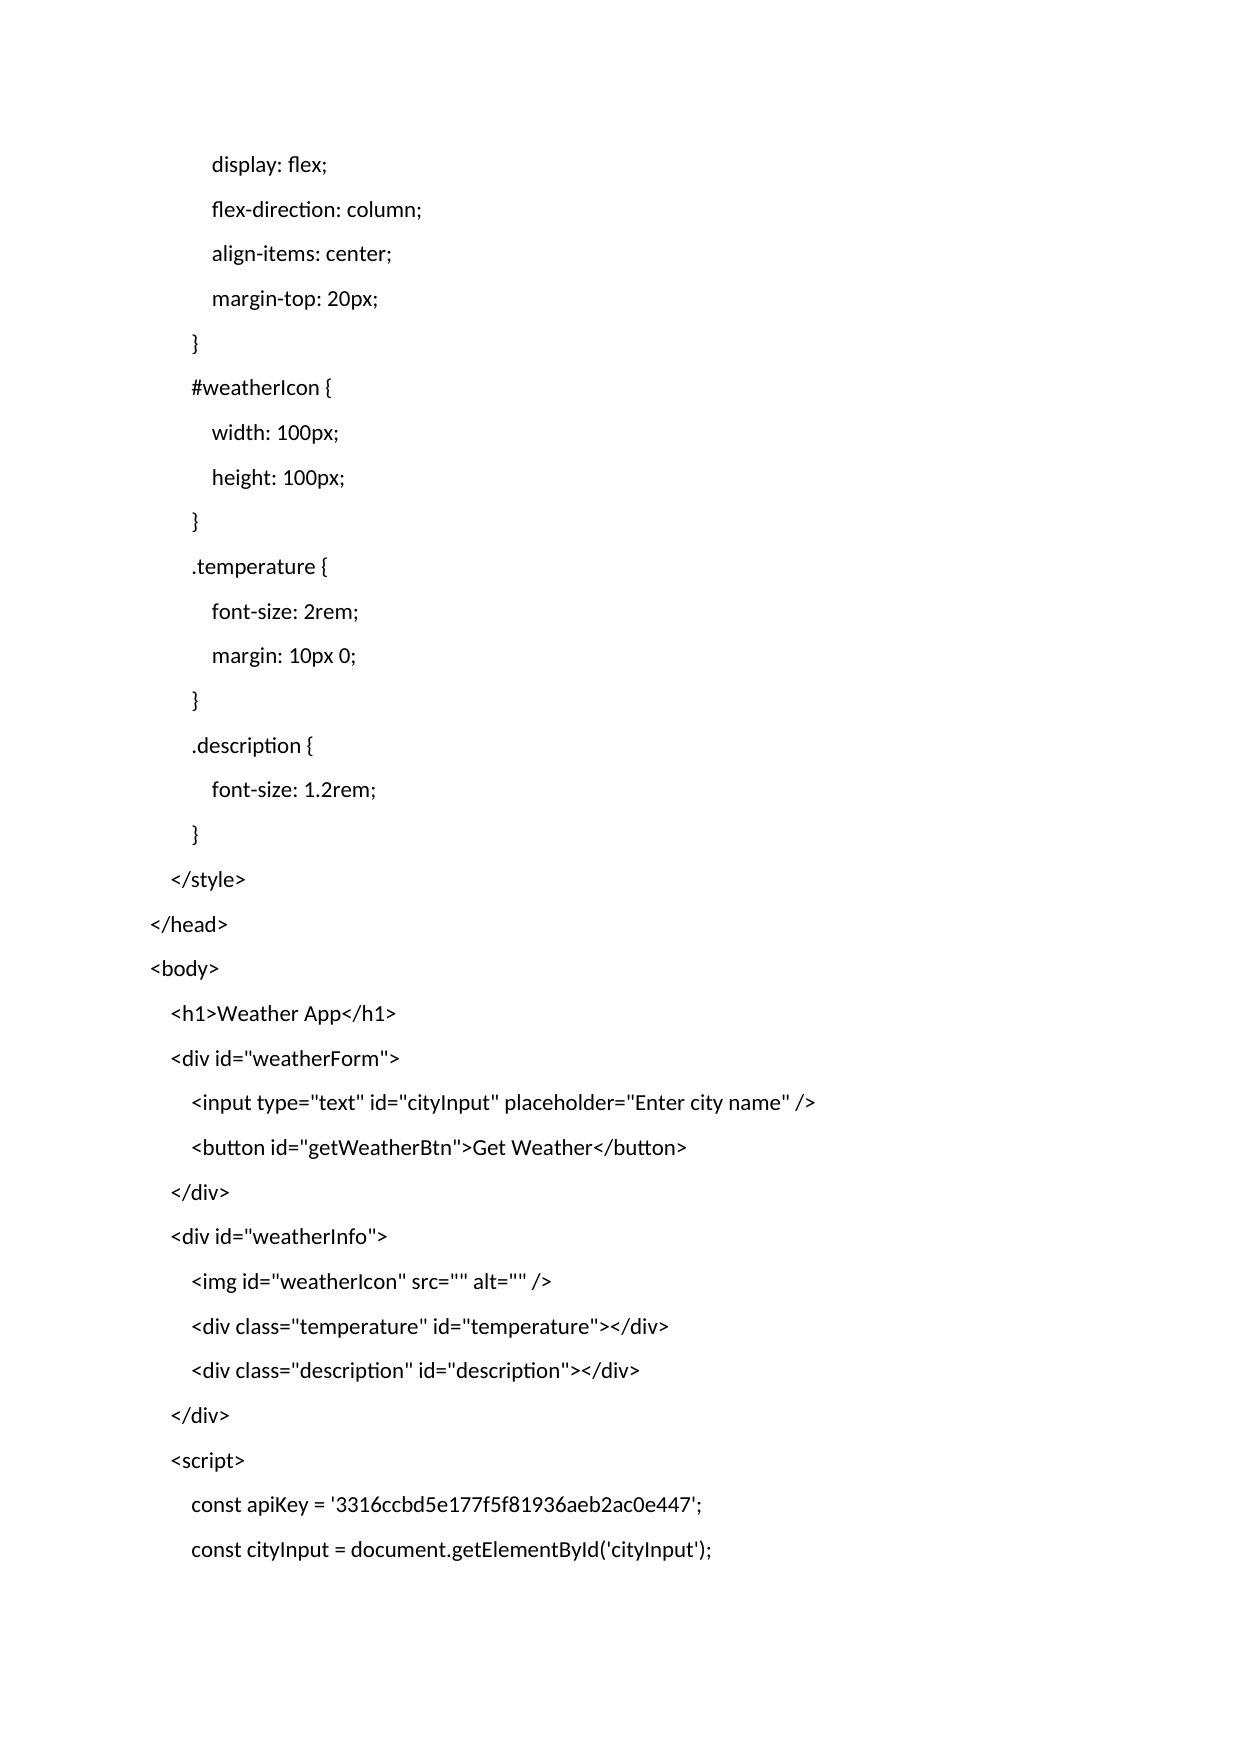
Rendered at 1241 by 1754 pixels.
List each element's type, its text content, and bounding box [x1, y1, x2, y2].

text <script> [150, 1446, 1090, 1474]
text } [150, 507, 1090, 536]
text </div> [150, 1401, 1090, 1429]
text <img id="weatherIcon" src="" alt="" /> [150, 1267, 1090, 1295]
text <div id="weatherInfo"> [150, 1222, 1090, 1251]
text margin: 10px 0; [150, 642, 1090, 669]
text const apiKey = '3316ccbd5e177f5f81936aeb2ac0e447'; [150, 1491, 1090, 1519]
text .temperature { [150, 552, 1090, 580]
text flex-direction: column; [150, 195, 1090, 223]
text .description { [150, 731, 1090, 759]
text const cityInput = document.getElementById('cityInput'); [150, 1535, 1090, 1563]
text margin-top: 20px; [150, 284, 1090, 312]
text <div id="weatherForm"> [150, 1044, 1090, 1072]
text align-items: center; [150, 239, 1090, 267]
text </head> [150, 910, 1090, 938]
text } [150, 686, 1090, 714]
text <h1>Weather App</h1> [150, 999, 1090, 1027]
text <button id="getWeatherBtn">Get Weather</button> [150, 1133, 1090, 1161]
text </style> [150, 865, 1090, 893]
text #weatherIcon { [150, 373, 1090, 401]
text <div class="description" id="description"></div> [150, 1357, 1090, 1384]
text height: 100px; [150, 463, 1090, 491]
text width: 100px; [150, 418, 1090, 446]
text <input type="text" id="cityInput" placeholder="Enter city name" /> [150, 1088, 1090, 1116]
text <div class="temperature" id="temperature"></div> [150, 1312, 1090, 1340]
text display: flex; [150, 150, 1090, 178]
text font-size: 1.2rem; [150, 776, 1090, 804]
text font-size: 2rem; [150, 597, 1090, 625]
text </div> [150, 1178, 1090, 1206]
text <body> [150, 954, 1090, 982]
text } [150, 329, 1090, 357]
text } [150, 820, 1090, 848]
